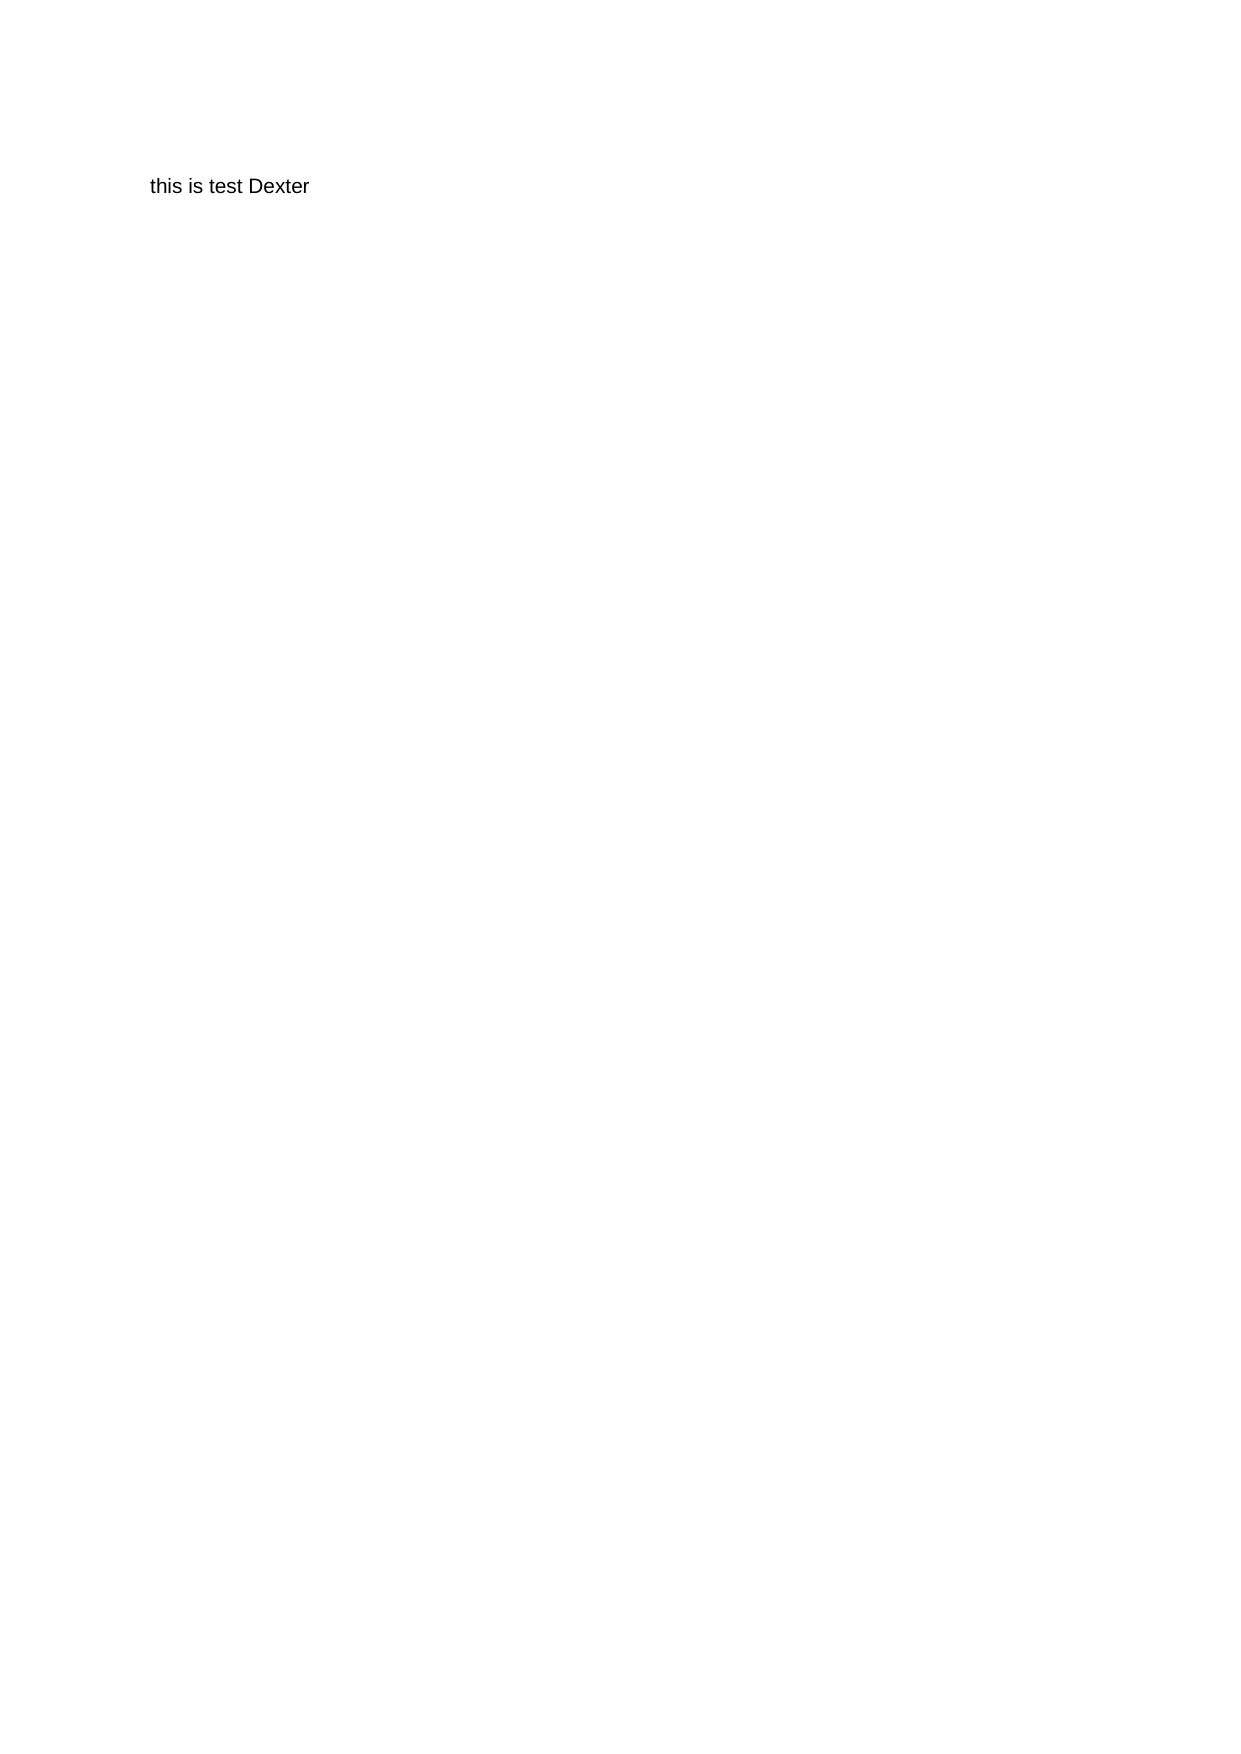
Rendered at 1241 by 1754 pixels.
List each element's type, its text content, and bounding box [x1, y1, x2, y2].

text this is test Dexter [150, 174, 1090, 198]
